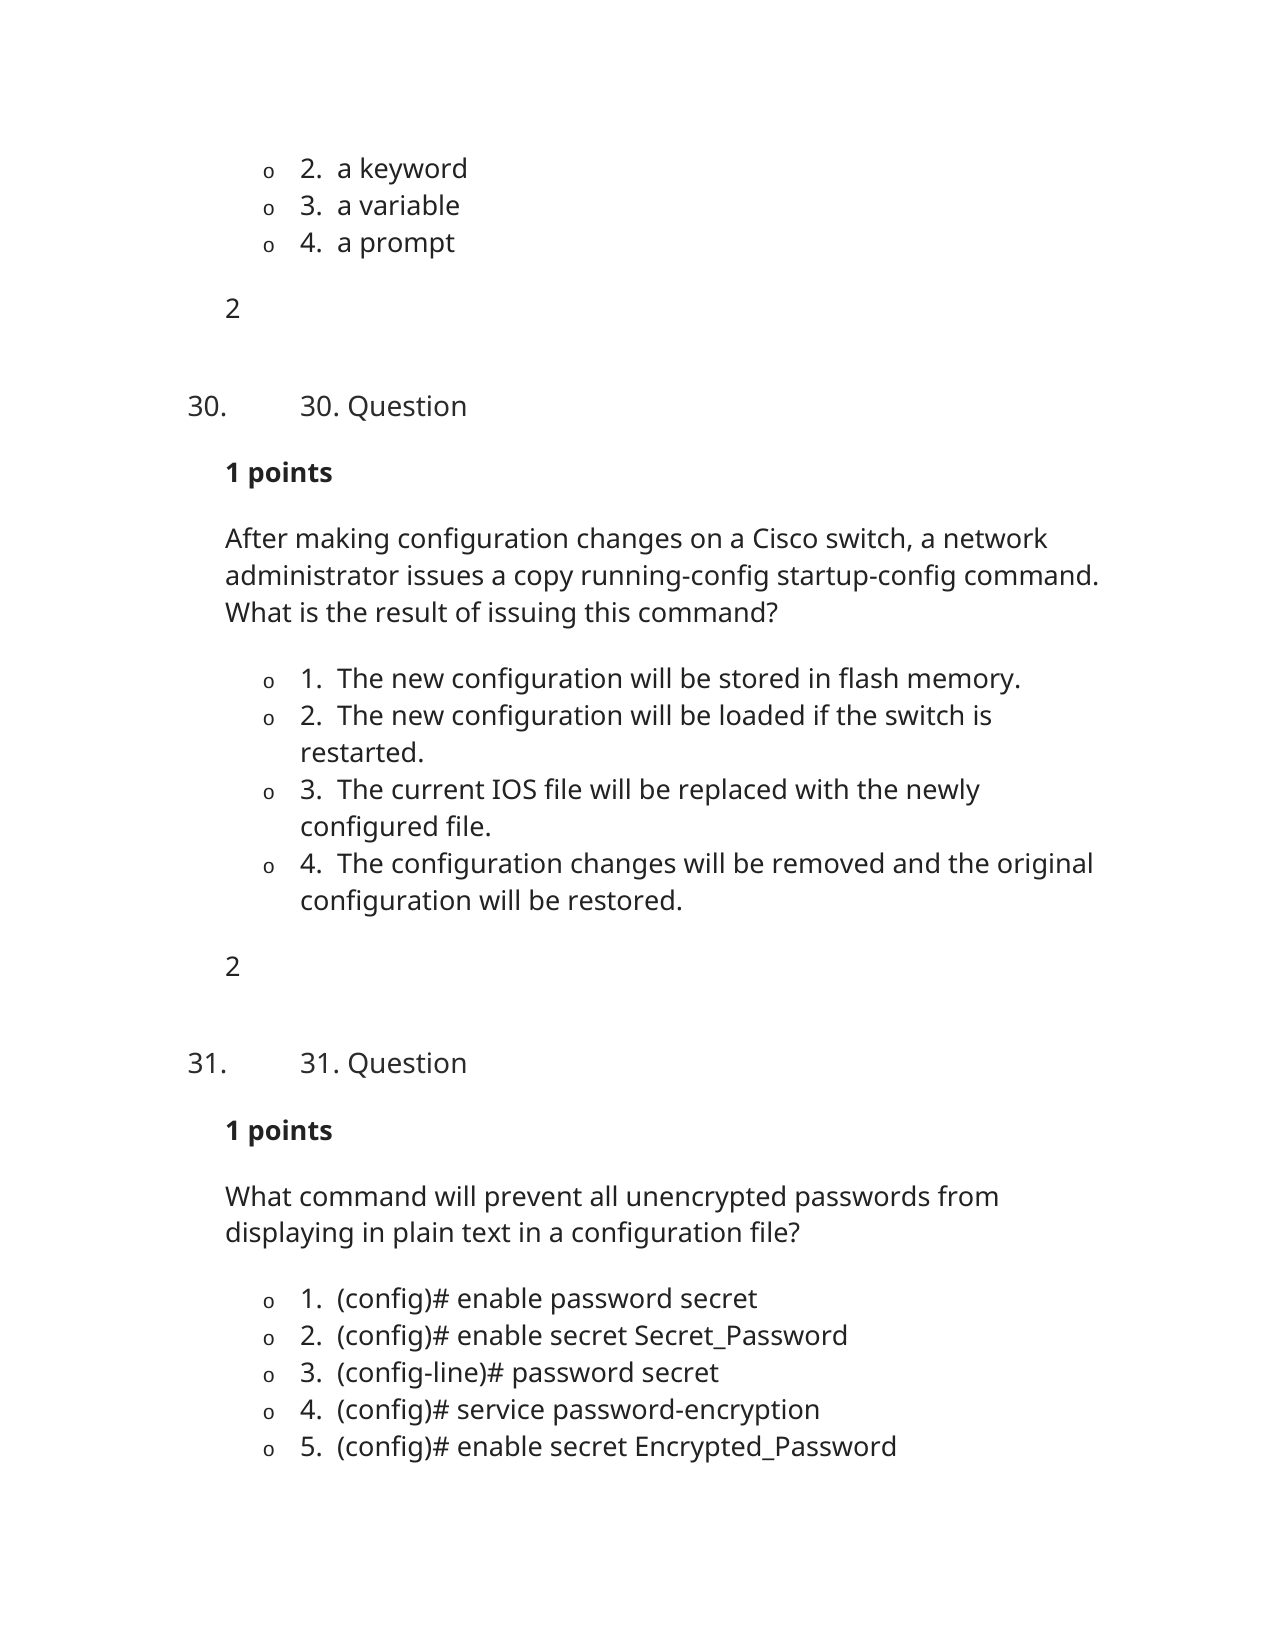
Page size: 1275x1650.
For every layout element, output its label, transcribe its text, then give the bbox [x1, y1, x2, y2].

text 2 [225, 290, 1125, 357]
list 31. Question [187, 1043, 1125, 1082]
text After making configuration changes on a Cisco switch, a network administrator issues a copy running-config startup-config command. What is the result of issuing this command? [225, 520, 1125, 631]
list 1. (config)# enable password secret [262, 1280, 1125, 1317]
text 1 points [225, 454, 1125, 491]
list 3. a variable [262, 187, 1125, 224]
list 30. Question [187, 386, 1125, 425]
list 4. (config)# service password-encryption [262, 1391, 1125, 1427]
list 2. The new configuration will be loaded if the switch is restarted. [262, 697, 1125, 770]
list 5. (config)# enable secret Encrypted_Password [262, 1427, 1125, 1464]
list 3. The current IOS file will be replaced with the newly configured file. [262, 770, 1125, 844]
text What command will prevent all unencrypted passwords from displaying in plain text in a configuration file? [225, 1177, 1125, 1251]
text 1 points [225, 1111, 1125, 1148]
list 4. a prompt [262, 224, 1125, 261]
list 2. (config)# enable secret Secret_Password [262, 1317, 1125, 1354]
list 1. The new configuration will be stored in flash memory. [262, 660, 1125, 697]
list 2. a keyword [262, 150, 1125, 187]
list 3. (config-line)# password secret [262, 1354, 1125, 1391]
text 2 [225, 947, 1125, 1014]
list 4. The configuration changes will be removed and the original configuration will be restored. [262, 844, 1125, 918]
